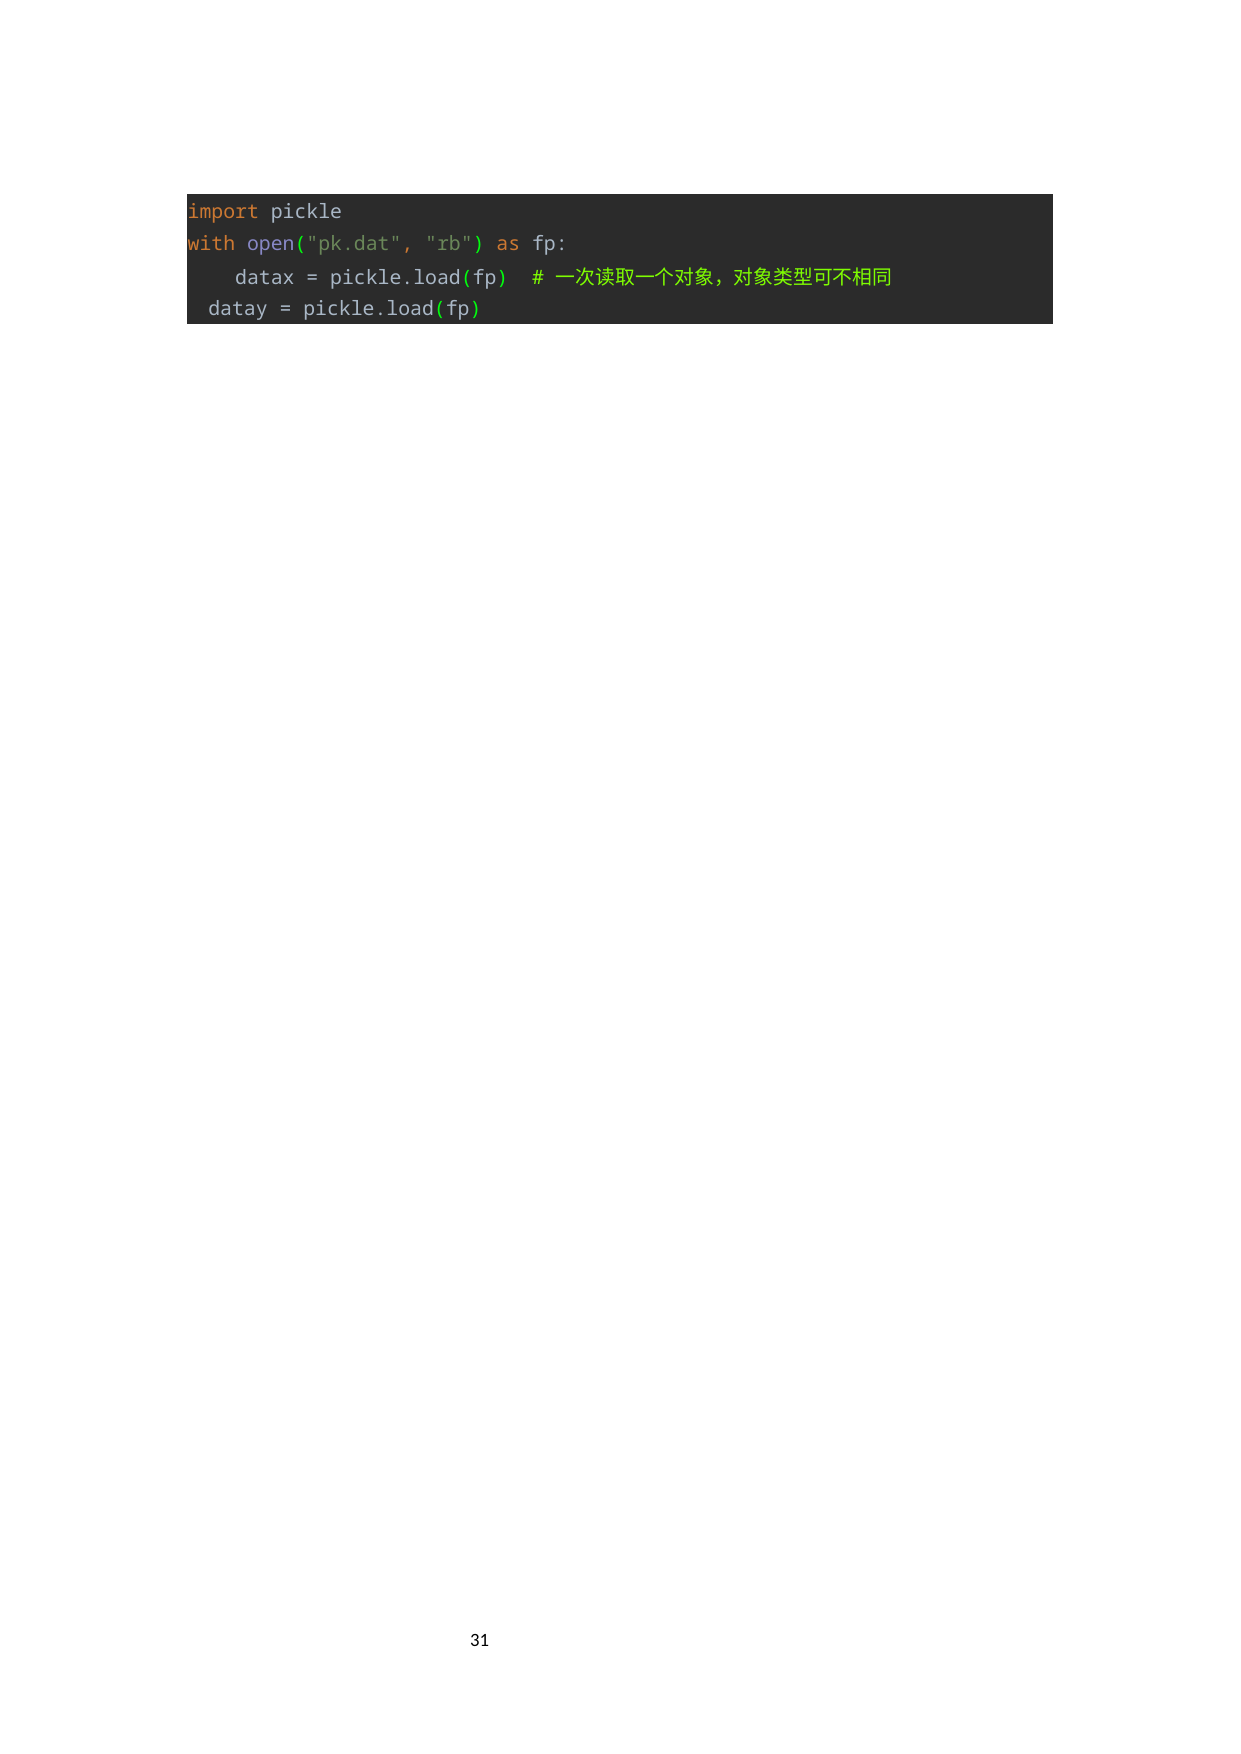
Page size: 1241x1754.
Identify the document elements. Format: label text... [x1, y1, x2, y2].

text import pickle with open("pk.dat", "rb") as fp: datax = pickle.load(fp) # 一次读取一个对象，对象类型可不相同 datay = pickle.load(fp) [187, 194, 1053, 324]
